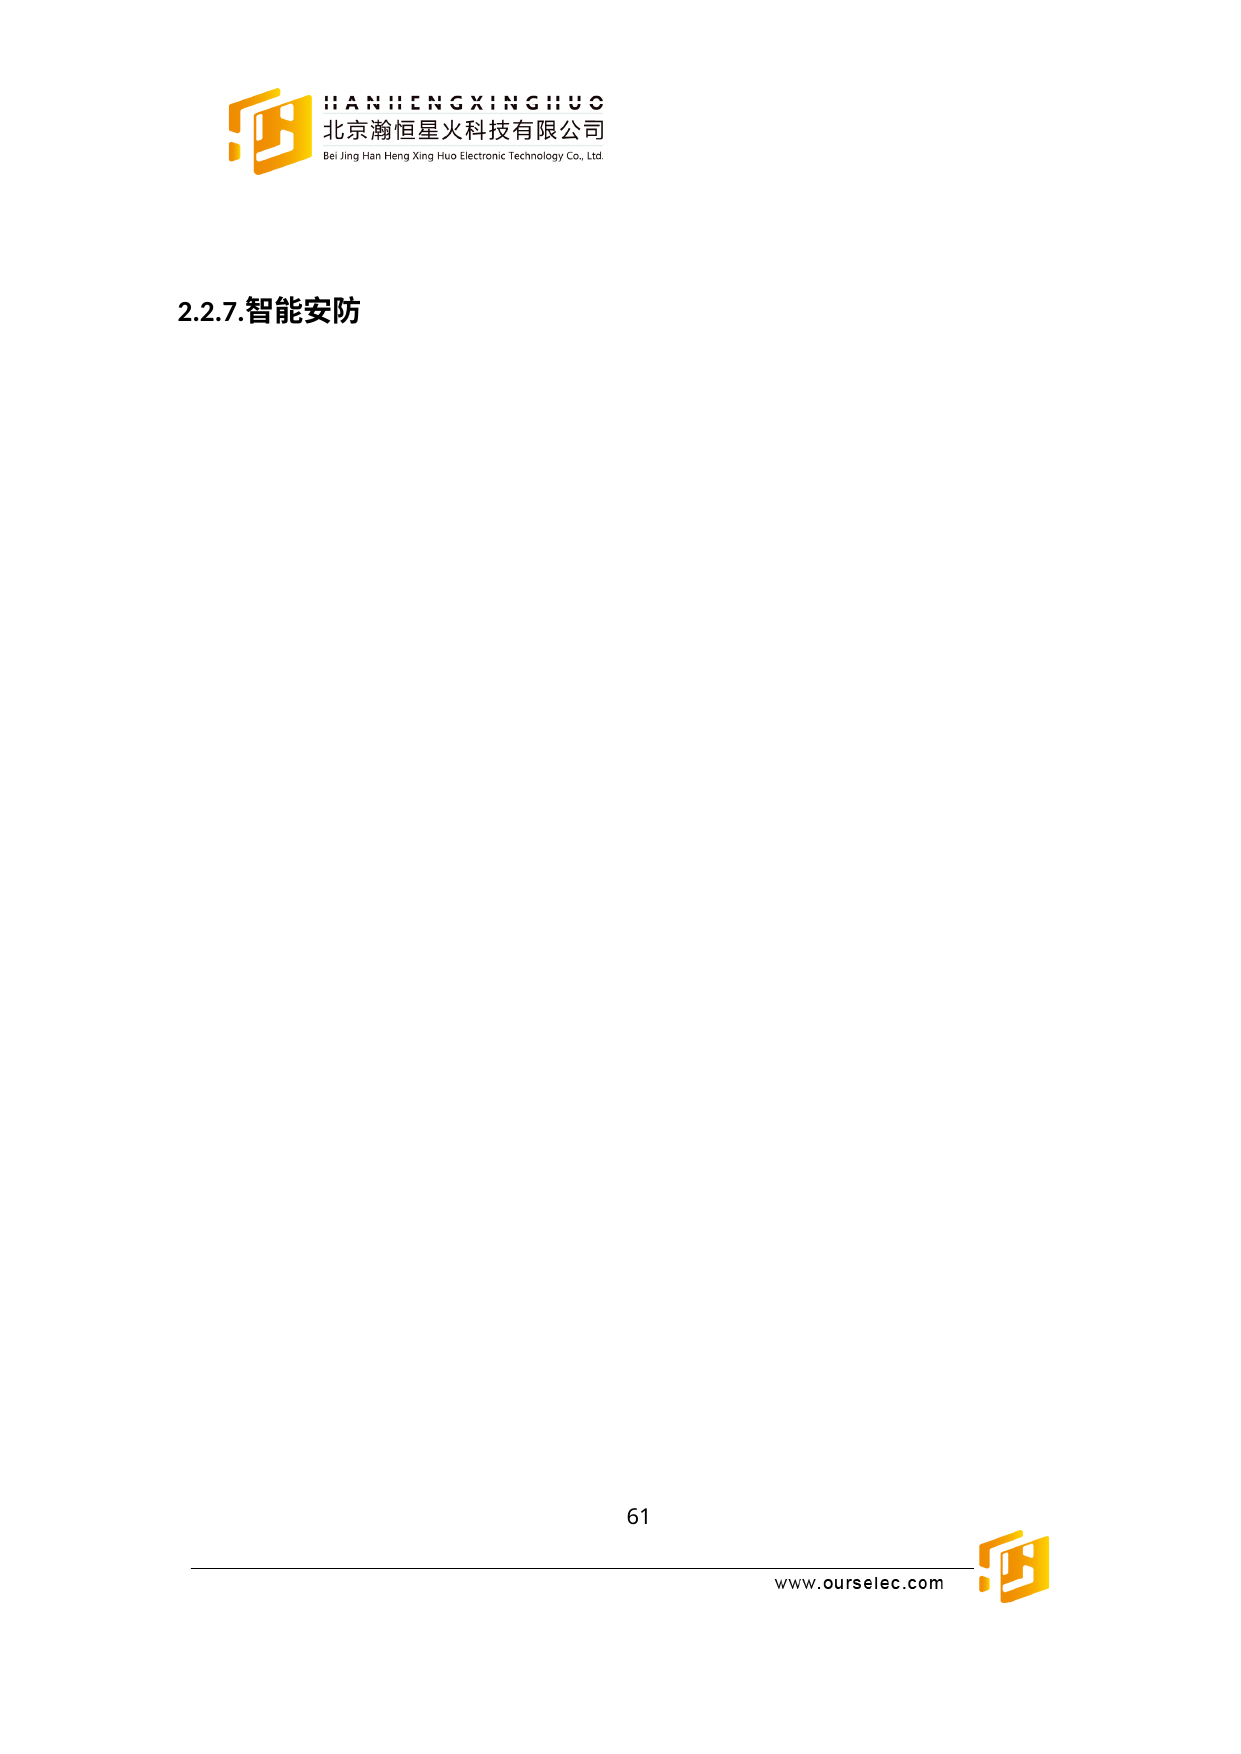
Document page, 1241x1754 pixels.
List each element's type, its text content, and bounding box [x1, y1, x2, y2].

picture [190, 1530, 1050, 1603]
picture [227, 88, 604, 175]
subtitle 2.2.7.智能安防 [177, 275, 1063, 343]
